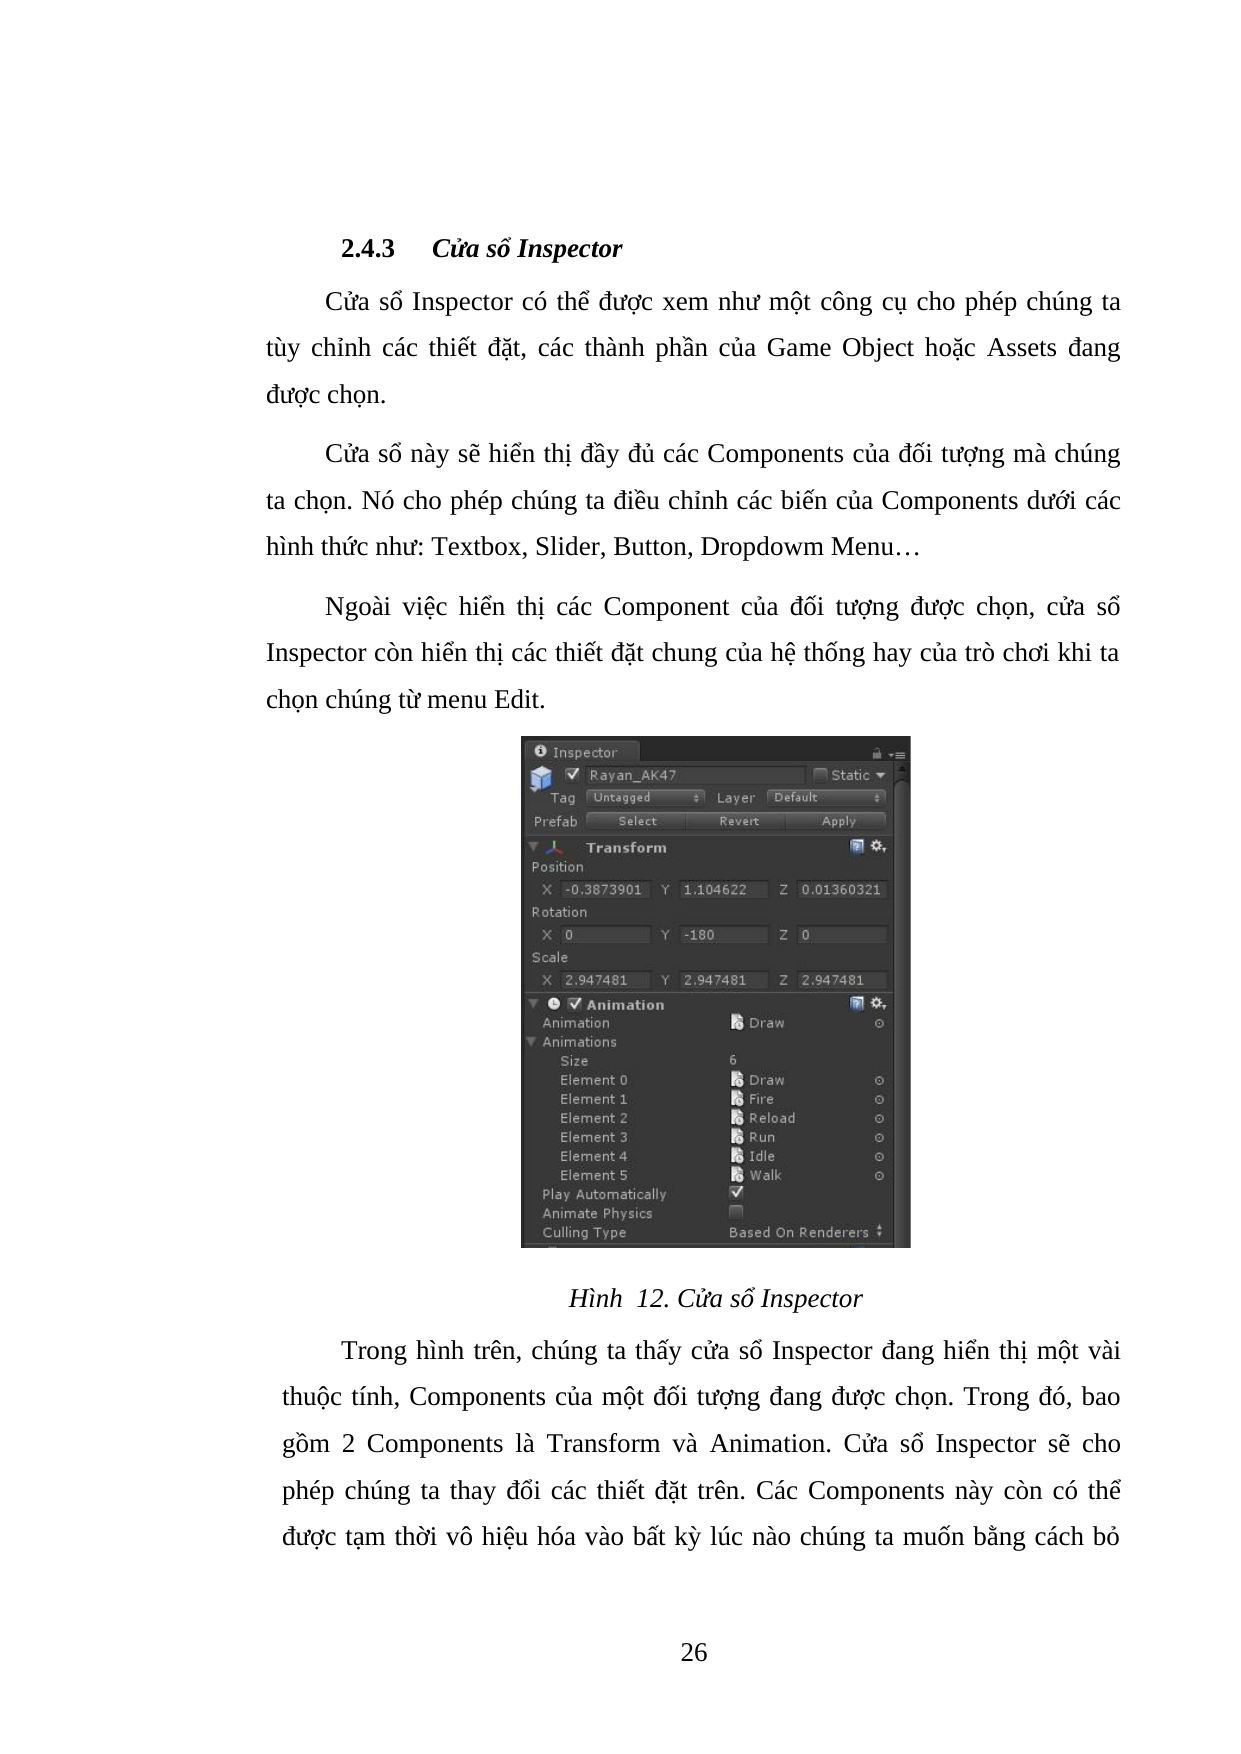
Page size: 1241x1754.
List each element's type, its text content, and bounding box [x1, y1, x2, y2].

picture [521, 736, 911, 1248]
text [282, 1334, 1122, 1552]
text Cửa sổ Inspector có thể được xem như một công cụ cho phép chúng ta tùy chỉnh các thiết đặt, các thành phần của Game Object hoặc Assets đang được chọn. [266, 285, 1122, 409]
text Ngoài việc hiển thị các Component của đối tượng được chọn, cửa sổ Inspector còn hiển thị các thiết đặt chung của hệ thống hay của trò chơi khi ta chọn chúng từ menu Edit. [266, 590, 1122, 714]
subtitle Cửa sổ Inspector [282, 232, 1122, 263]
text Cửa sổ này sẽ hiển thị đầy đủ các Components của đối tượng mà chúng ta chọn. Nó cho phép chúng ta điều chỉnh các biến của Components dưới các hình thức như: Textbox, Slider, Button, Drop­dowm Menu… [266, 437, 1122, 562]
